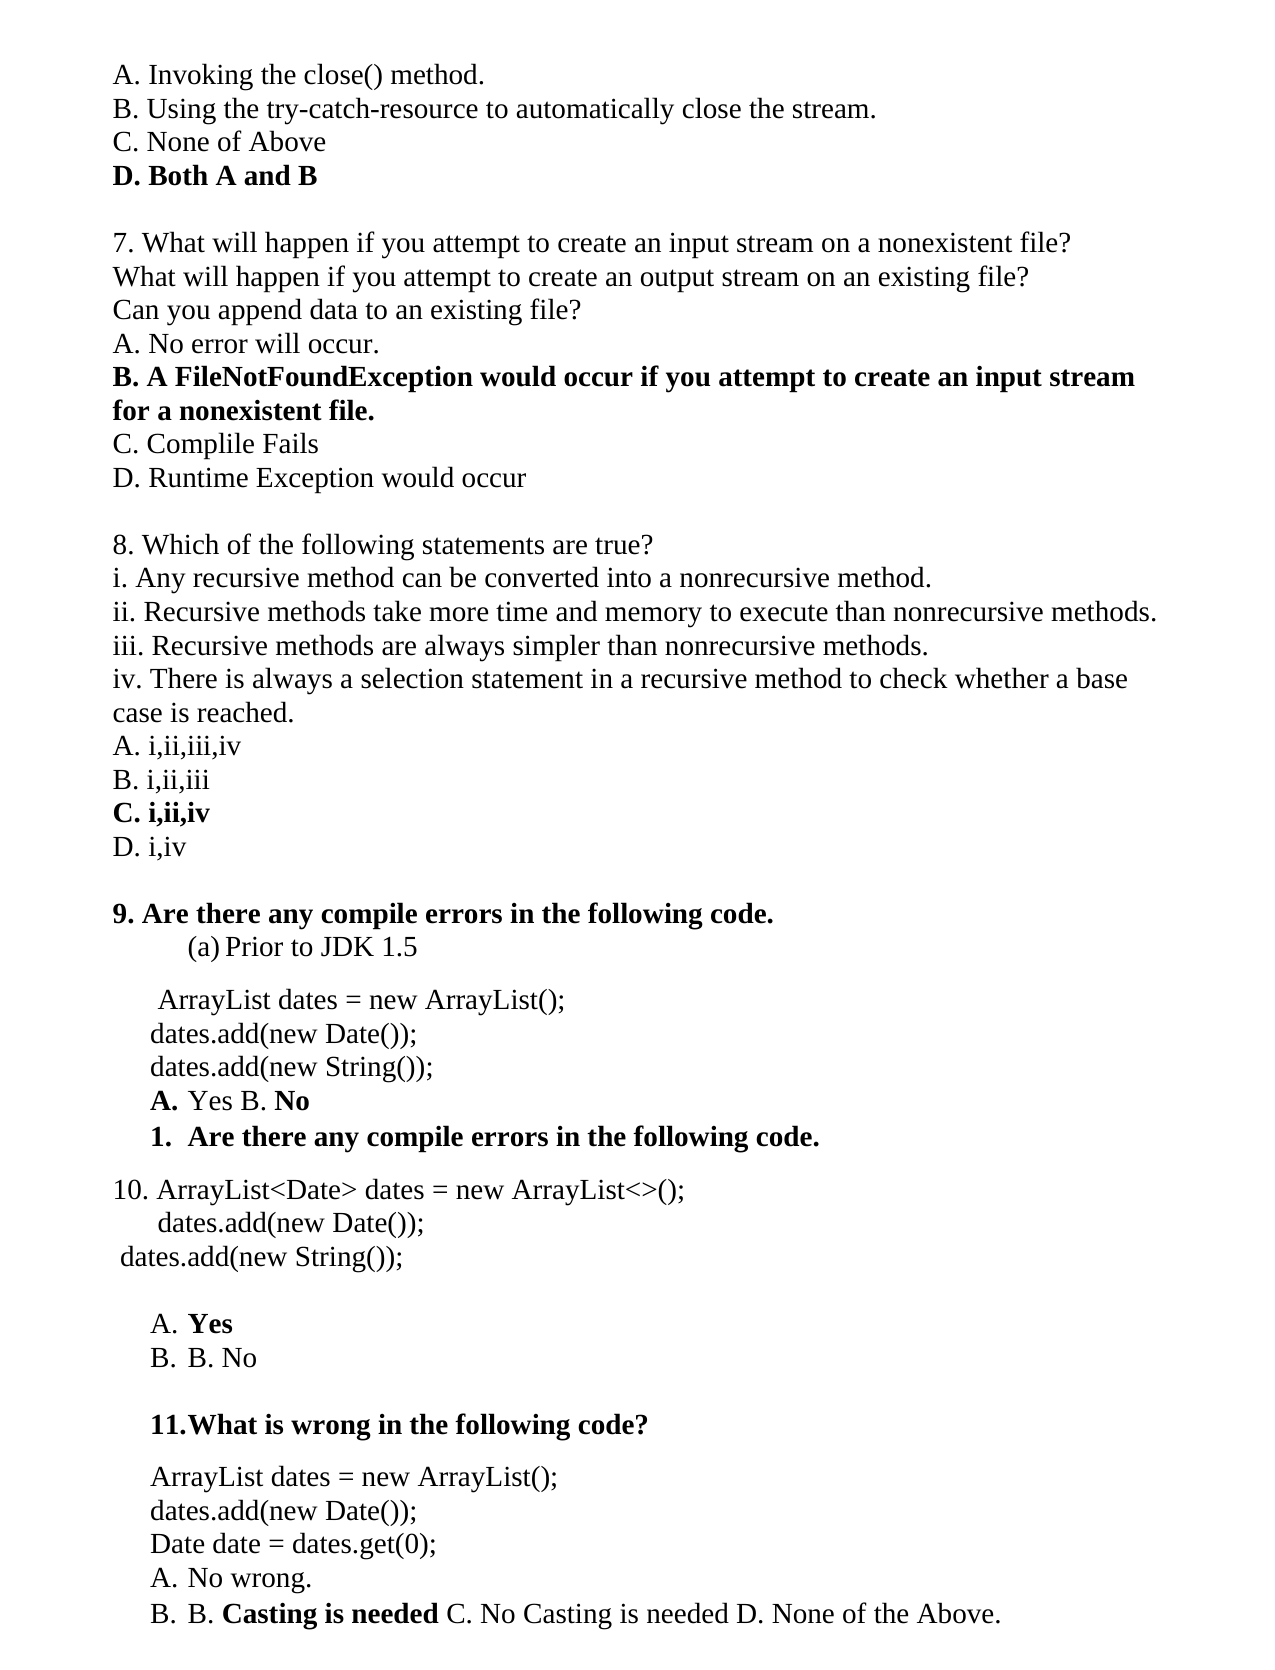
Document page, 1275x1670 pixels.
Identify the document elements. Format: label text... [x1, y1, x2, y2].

text C. i,ii,iv [112, 795, 1162, 829]
text D. Runtime Exception would occur [112, 460, 1162, 493]
text 7. What will happen if you attempt to create an input stream on a nonexistent file? [112, 225, 1162, 259]
text 10. ArrayList<Date> dates = new ArrayList<>(); [112, 1172, 1162, 1206]
text Date date = dates.get(0); [150, 1527, 1162, 1560]
list No wrong. [150, 1560, 1162, 1594]
text ArrayList dates = new ArrayList(); [150, 982, 1162, 1016]
text A. No error will occur. [112, 326, 1162, 359]
list B. Casting is needed C. No Casting is needed D. None of the Above. [150, 1596, 1162, 1630]
text dates.add(new String()); [112, 1239, 1162, 1273]
text dates.add(new Date()); [150, 1493, 1162, 1527]
text B. i,ii,iii [112, 762, 1162, 795]
text B. Using the try-catch-resource to automatically close the stream. [112, 91, 1162, 124]
text dates.add(new Date()); [150, 1016, 1162, 1049]
text iv. There is always a selection statement in a recursive method to check whether a base case is reached. [112, 661, 1162, 728]
text ArrayList dates = new ArrayList(); [150, 1459, 1162, 1493]
text dates.add(new Date()); [112, 1206, 1162, 1239]
text D. i,iv [112, 829, 1162, 862]
text i. Any recursive method can be converted into a nonrecursive method. [112, 561, 1162, 594]
text iii. Recursive methods are always simpler than nonrecursive methods. [112, 628, 1162, 661]
text dates.add(new String()); [150, 1049, 1162, 1083]
text C. None of Above [112, 124, 1162, 158]
text What will happen if you attempt to create an output stream on an existing file? [112, 259, 1162, 292]
text B. A FileNotFoundException would occur if you attempt to create an input stream for a nonexistent file. [112, 359, 1162, 426]
text A. Invoking the close() method. [112, 57, 1162, 91]
text Can you append data to an existing file? [112, 292, 1162, 326]
list Are there any compile errors in the following code. [150, 1119, 1162, 1153]
list Yes [150, 1306, 1162, 1340]
text A. i,ii,iii,iv [112, 728, 1162, 762]
list What is wrong in the following code? [150, 1407, 1162, 1440]
list Yes B. No [150, 1083, 1162, 1117]
text C. Complile Fails [112, 426, 1162, 460]
text ii. Recursive methods take more time and memory to execute than nonrecursive methods. [112, 594, 1162, 628]
text D. Both A and B [112, 158, 1162, 192]
list Prior to JDK 1.5 [187, 929, 1162, 963]
list B. No [150, 1340, 1162, 1373]
text 9. Are there any compile errors in the following code. [112, 896, 1162, 929]
text 8. Which of the following statements are true? [112, 527, 1162, 561]
